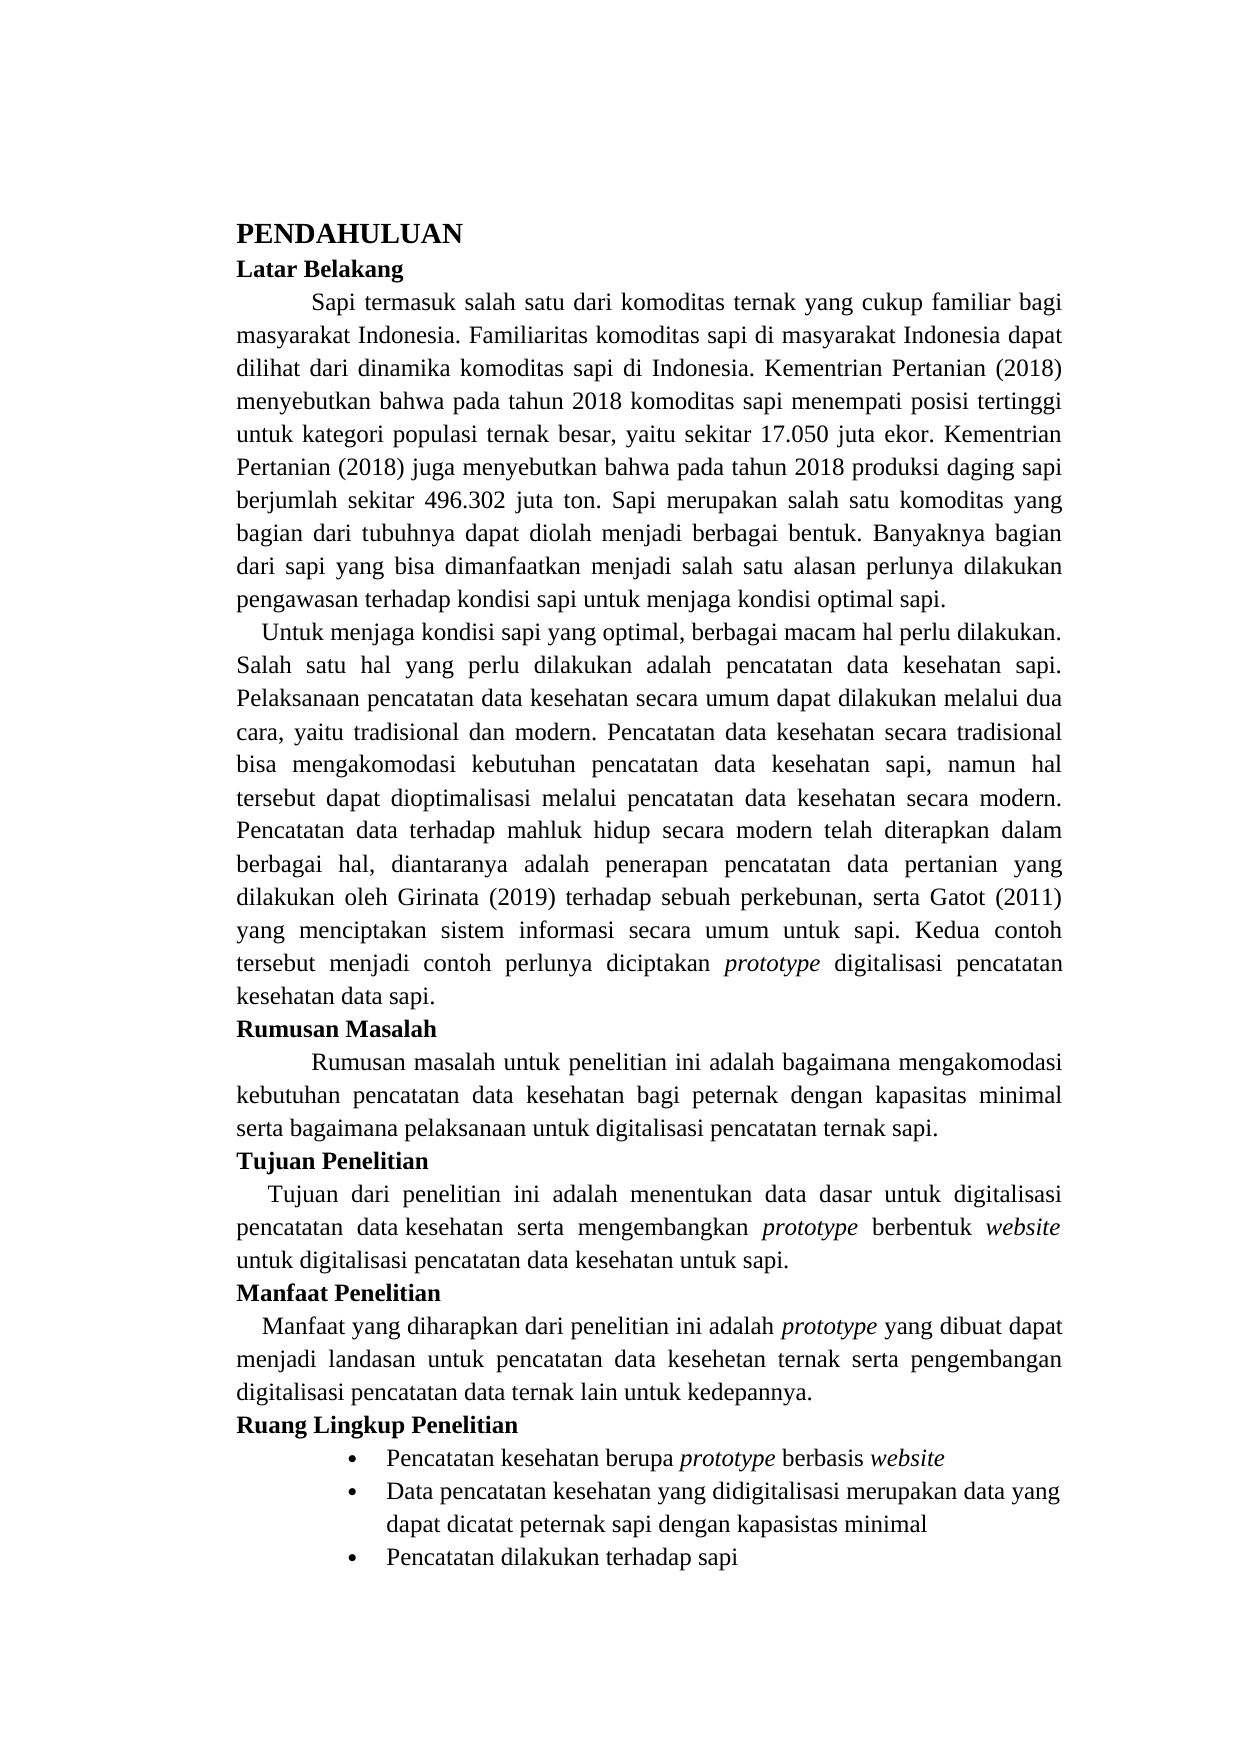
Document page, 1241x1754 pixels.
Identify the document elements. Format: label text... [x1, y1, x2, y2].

list Data pencatatan kesehatan yang didigitalisasi merupakan data yang dapat dicatat peternak sapi dengan kapasistas minimal [349, 1476, 1063, 1538]
text Sapi termasuk salah satu dari komoditas ternak yang cukup familiar bagi masyarakat Indonesia. Familiaritas komoditas sapi di masyarakat Indonesia dapat dilihat dari dinamika komoditas sapi di Indonesia. Kementrian Pertanian (2018) menyebutkan bahwa pada tahun 2018 komoditas sapi menempati posisi tertinggi untuk kategori populasi ternak besar, yaitu sekitar 17.050 juta ekor. Kementrian Pertanian (2018) juga menyebutkan bahwa pada tahun 2018 produksi daging sapi berjumlah sekitar 496.302 juta ton. Sapi merupakan salah satu komoditas yang bagian dari tubuhnya dapat diolah menjadi berbagai bentuk. Banyaknya bagian dari sapi yang bisa dimanfaatkan menjadi salah satu alasan perlunya dilakukan pengawasan terhadap kondisi sapi untuk menjaga kondisi optimal sapi. [236, 287, 1063, 613]
list Pencatatan dilakukan terhadap sapi [349, 1542, 1063, 1571]
text Manfaat yang diharapkan dari penelitian ini adalah prototype yang dibuat dapat menjadi landasan untuk pencatatan data kesehetan ternak serta pengembangan digitalisasi pencatatan data ternak lain untuk kedepannya. [236, 1311, 1063, 1406]
text Untuk menjaga kondisi sapi yang optimal, berbagai macam hal perlu dilakukan. Salah satu hal yang perlu dilakukan adalah pencatatan data kesehatan sapi. Pelaksanaan pencatatan data kesehatan secara umum dapat dilakukan melalui dua cara, yaitu tradisional dan modern. Pencatatan data kesehatan secara tradisional bisa mengakomodasi kebutuhan pencatatan data kesehatan sapi, namun hal tersebut dapat dioptimalisasi melalui pencatatan data kesehatan secara modern. Pencatatan data terhadap mahluk hidup secara modern telah diterapkan dalam berbagai hal, diantaranya adalah penerapan pencatatan data pertanian yang dilakukan oleh Girinata (2019) terhadap sebuah perkebunan, serta Gatot (2011) yang menciptakan sistem informasi secara umum untuk sapi. Kedua contoh tersebut menjadi contoh perlunya diciptakan prototype digitalisasi pencatatan kesehatan data sapi. [236, 617, 1063, 1009]
list Pencatatan kesehatan berupa prototype berbasis website [349, 1443, 1063, 1472]
text Manfaat Penelitian [236, 1278, 1063, 1307]
text Tujuan dari penelitian ini adalah menentukan data dasar untuk digitalisasi pencatatan data kesehatan serta mengembangkan prototype berbentuk website untuk digitalisasi pencatatan data kesehatan untuk sapi. [236, 1179, 1063, 1274]
text Latar Belakang [236, 254, 1063, 283]
text Rumusan masalah untuk penelitian ini adalah bagaimana mengakomodasi kebutuhan pencatatan data kesehatan bagi peternak dengan kapasitas minimal serta bagaimana pelaksanaan untuk digitalisasi pencatatan ternak sapi. [236, 1047, 1063, 1142]
text Rumusan Masalah [236, 1014, 1063, 1042]
text Tujuan Penelitian [236, 1146, 1063, 1174]
text PENDAHULUAN [236, 216, 1063, 249]
text Ruang Lingkup Penelitian [236, 1410, 1063, 1439]
